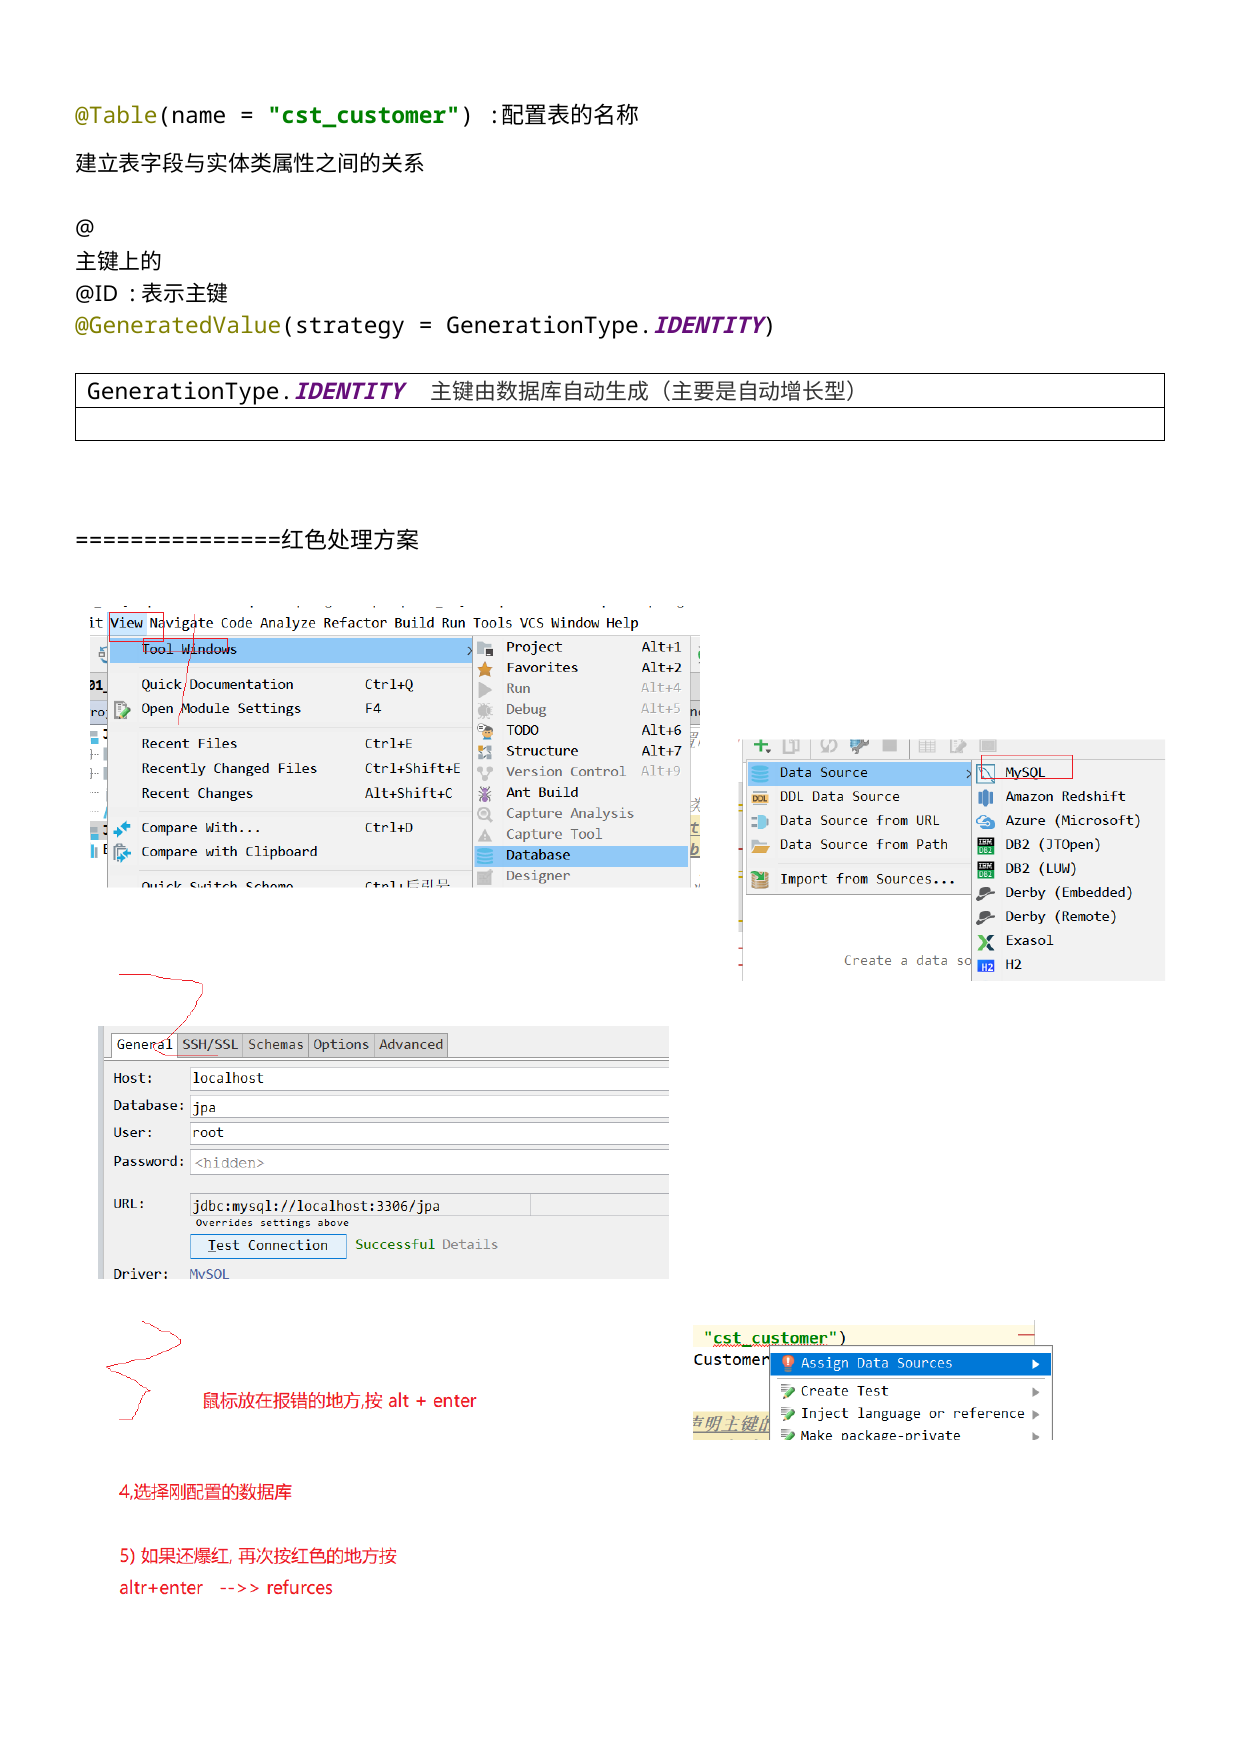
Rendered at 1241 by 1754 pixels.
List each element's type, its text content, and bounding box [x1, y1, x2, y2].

text 主键上的 [75, 243, 1165, 276]
text @Table(name = "cst_customer") :配置表的名称 [75, 81, 1165, 146]
text ===============红色处理方案 [75, 506, 1165, 571]
text 建立表字段与实体类属性之间的关系 [75, 146, 1165, 178]
text @GeneratedValue(strategy = GenerationType.IDENTITY) [75, 308, 1165, 341]
table_cell [76, 408, 1164, 440]
table_header GenerationType.IDENTITY 主键由数据库自动生成（主要是自动增长型） [76, 374, 1164, 407]
text @ID : 表示主键 [75, 276, 1165, 308]
picture [75, 603, 1166, 1632]
text @ [75, 211, 1165, 243]
